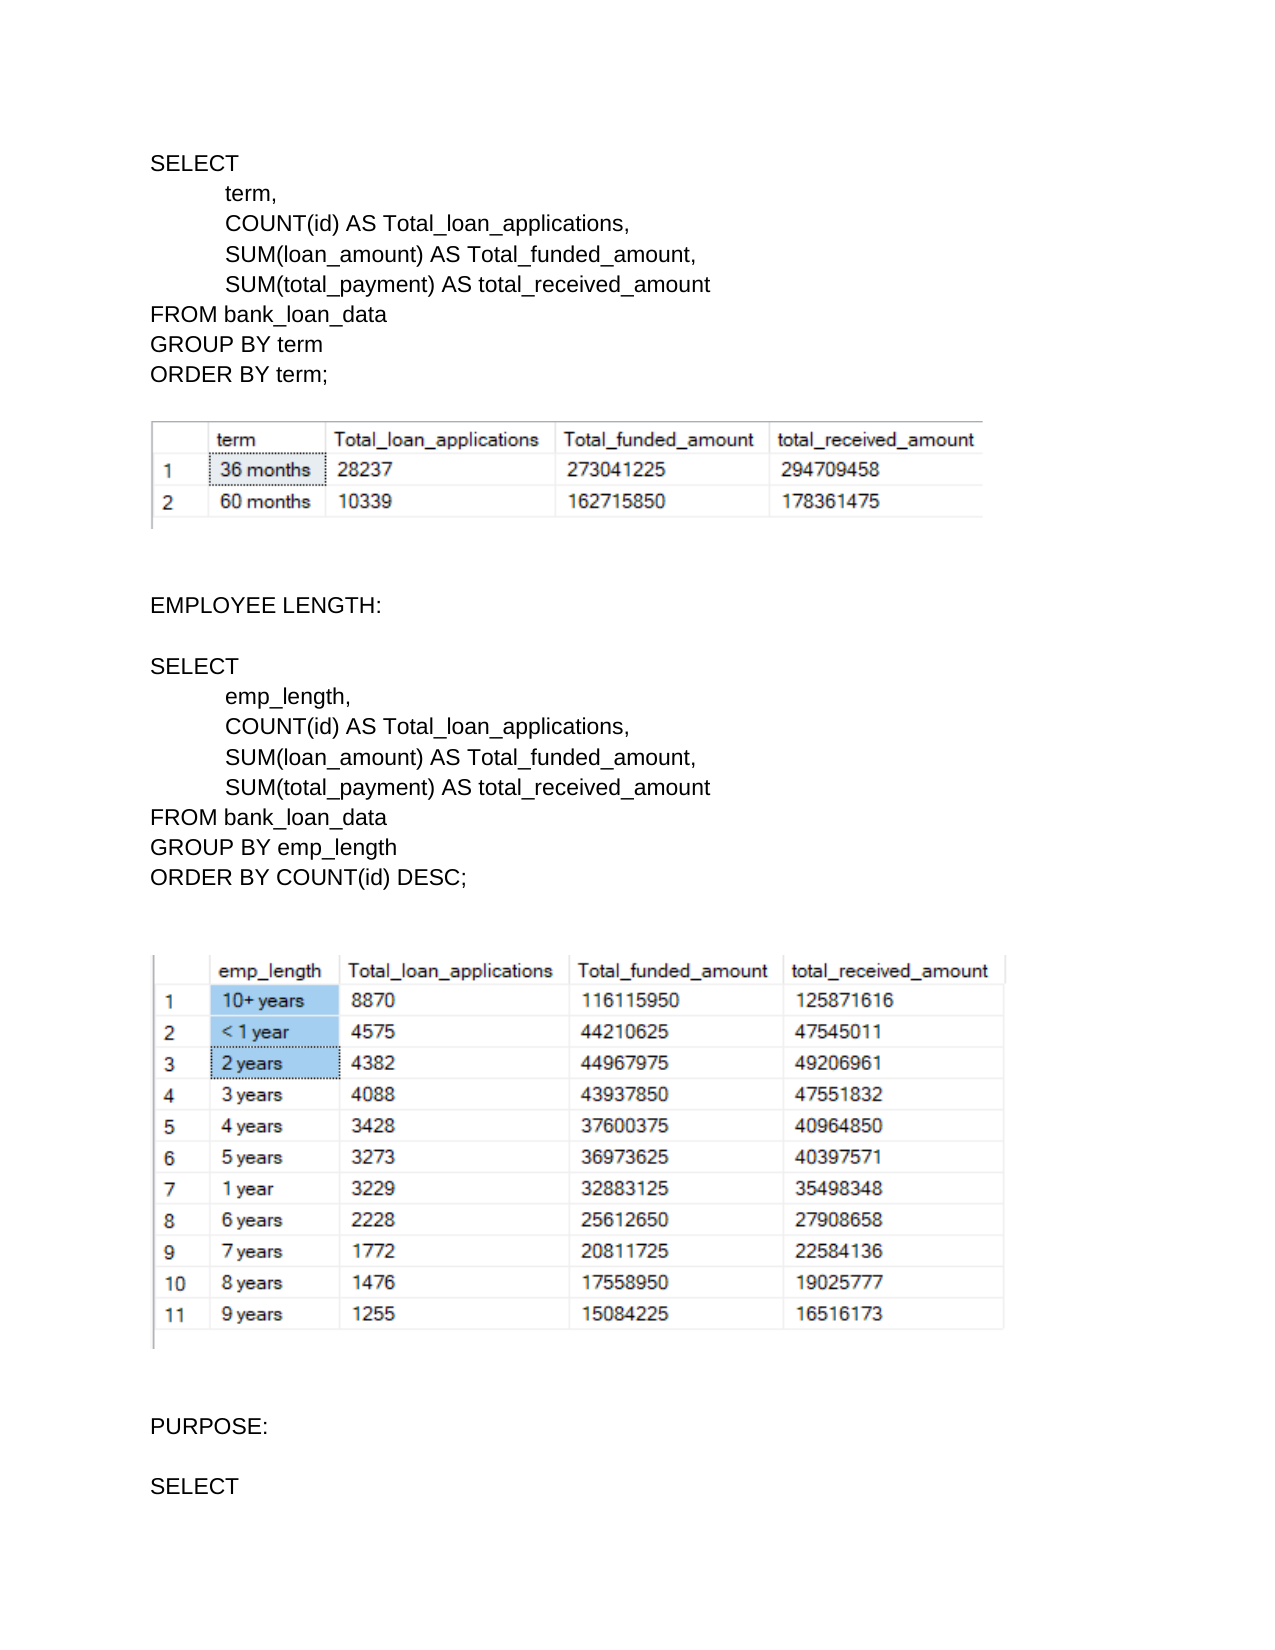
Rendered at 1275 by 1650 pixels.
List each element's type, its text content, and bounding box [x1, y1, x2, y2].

picture [150, 955, 1011, 1349]
text GROUP BY term [150, 331, 1125, 358]
text SELECT [150, 150, 1125, 176]
text FROM bank_loan_data [150, 301, 1125, 327]
text GROUP BY emp_length [150, 834, 1125, 860]
text emp_length, [150, 683, 1125, 709]
text ORDER BY term; [150, 361, 1125, 388]
picture [150, 421, 983, 529]
text term, [150, 180, 1125, 207]
text ORDER BY COUNT(id) DESC; [150, 864, 1125, 891]
text SELECT [150, 1473, 1125, 1500]
text EMPLOYEE LENGTH: [150, 592, 1125, 619]
text SUM(loan_amount) AS Total_funded_amount, [150, 743, 1125, 770]
text COUNT(id) AS Total_loan_applications, [150, 210, 1125, 237]
text PURPOSE: [150, 1413, 1125, 1439]
text SELECT [150, 653, 1125, 679]
text SUM(total_payment) AS total_received_amount [150, 774, 1125, 800]
text FROM bank_loan_data [150, 804, 1125, 830]
text COUNT(id) AS Total_loan_applications, [150, 713, 1125, 739]
text SUM(total_payment) AS total_received_amount [150, 271, 1125, 297]
text SUM(loan_amount) AS Total_funded_amount, [150, 241, 1125, 267]
